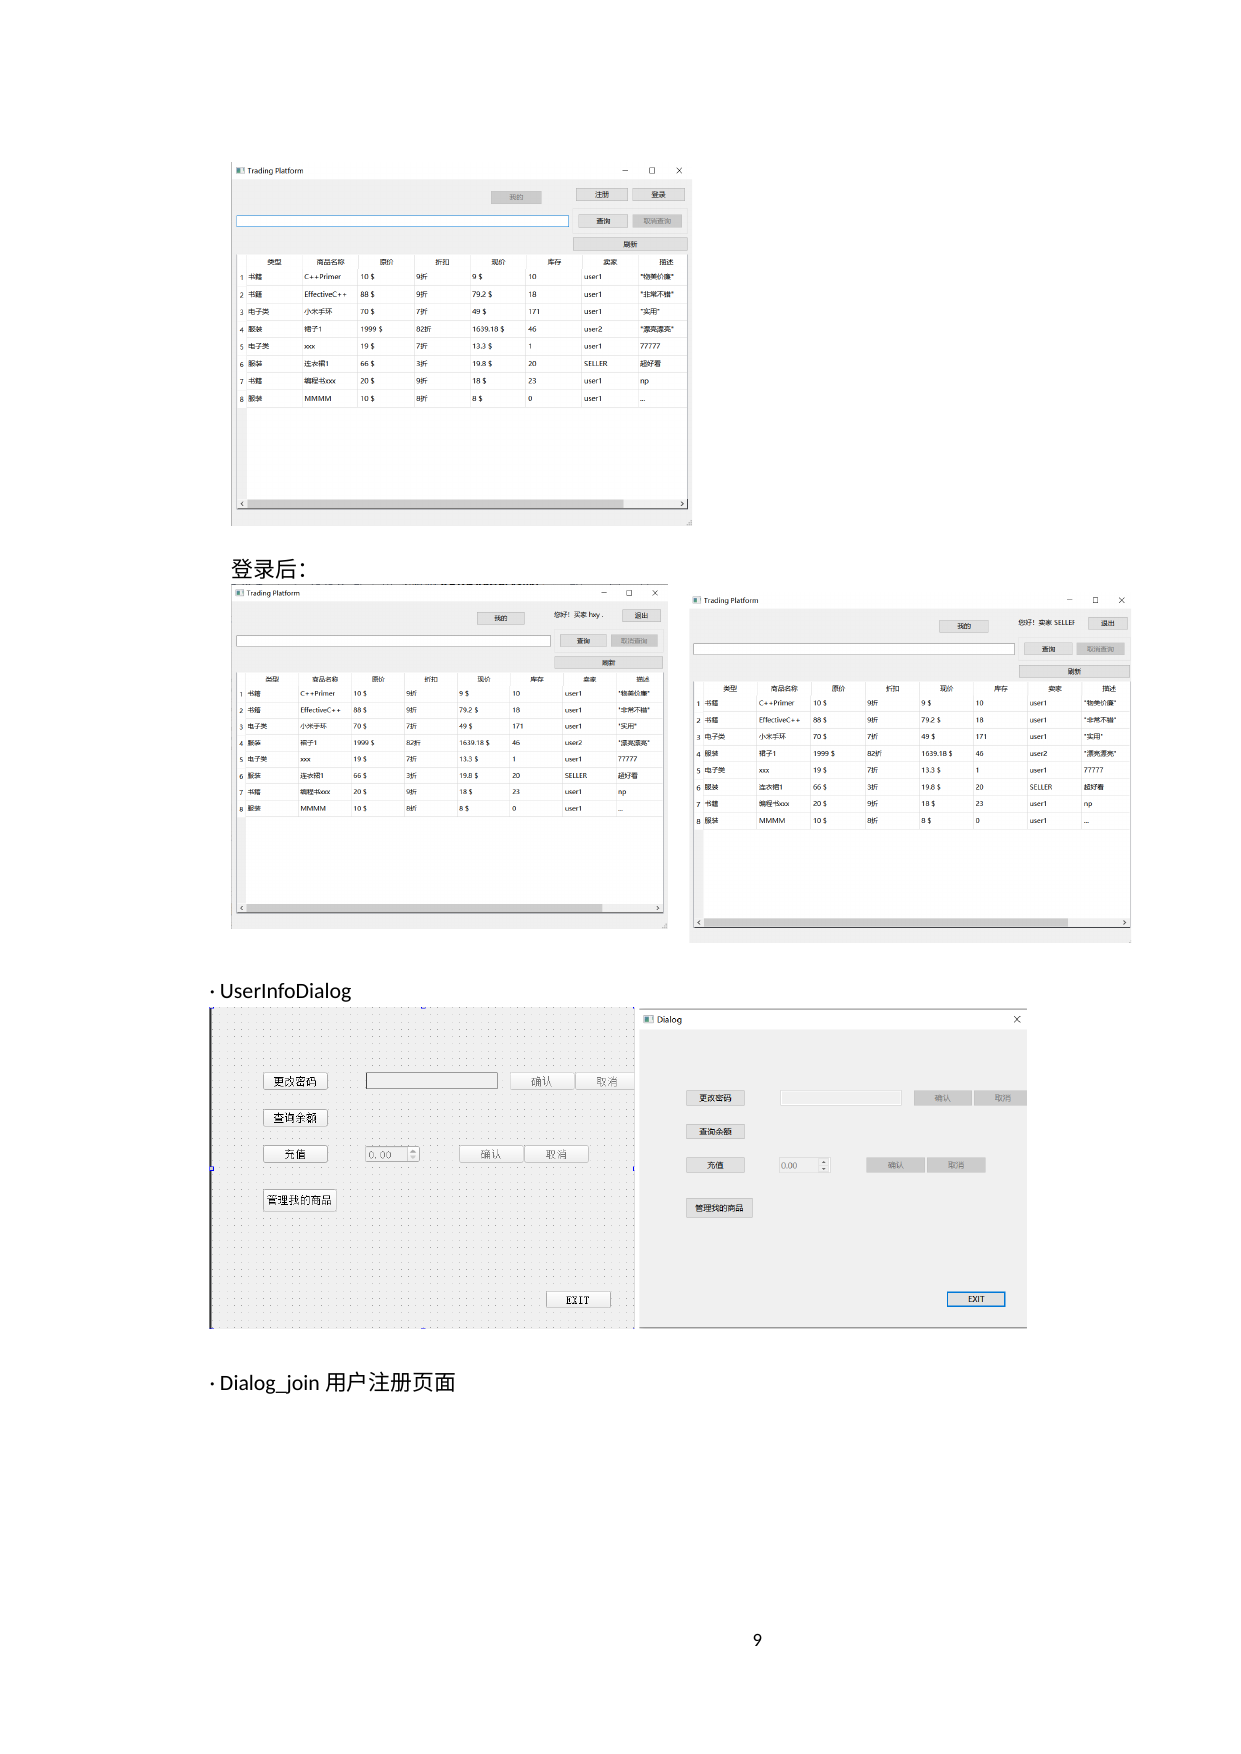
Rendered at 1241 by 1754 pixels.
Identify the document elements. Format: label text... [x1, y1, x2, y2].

picture [688, 592, 1132, 942]
picture [639, 1008, 1027, 1329]
picture [231, 162, 693, 526]
picture [231, 584, 668, 929]
list · Dialog_join 用户注册页面 [187, 1364, 1053, 1397]
picture [209, 1007, 635, 1329]
list 登录后： [187, 552, 1053, 584]
list · UserInfoDialog [187, 974, 1053, 1007]
